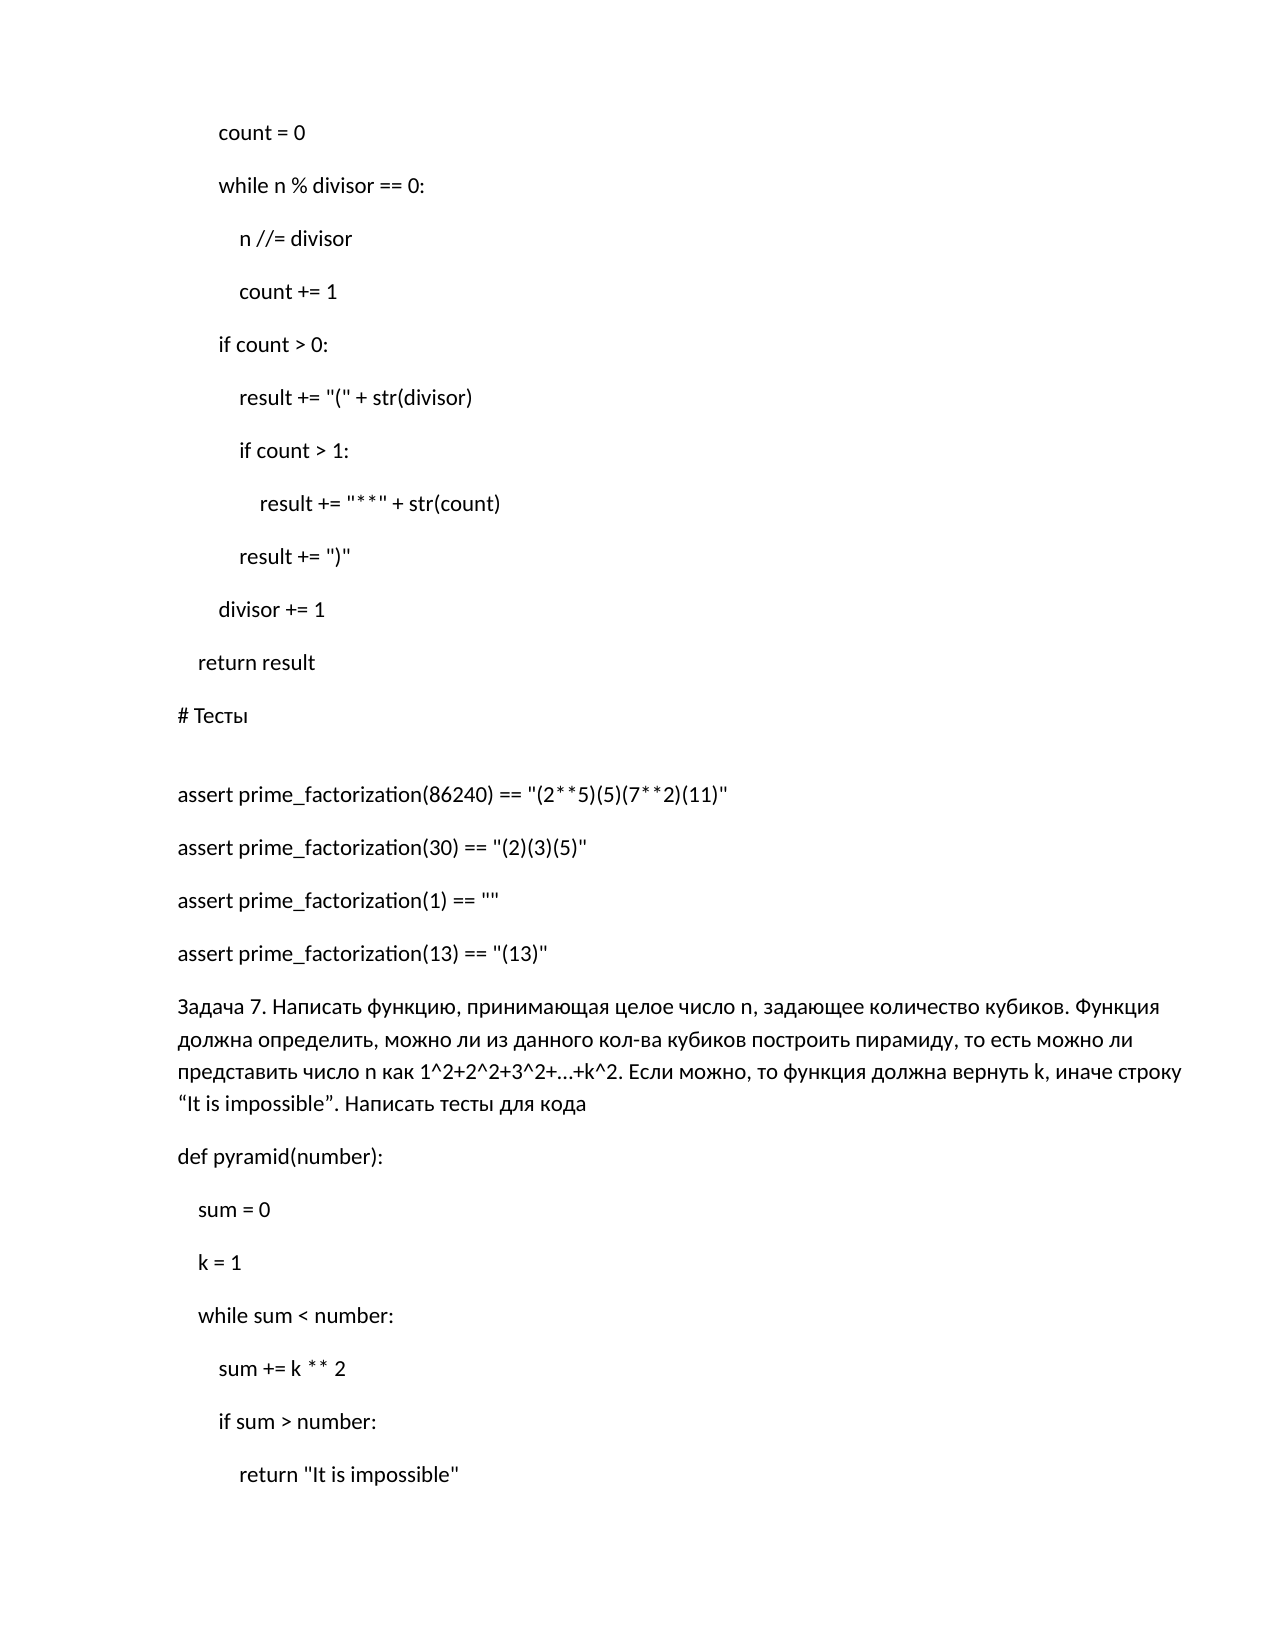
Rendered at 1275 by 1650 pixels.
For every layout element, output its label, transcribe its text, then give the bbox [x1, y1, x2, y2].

text return result [177, 648, 1186, 676]
text assert prime_factorization(13) == "(13)" [177, 939, 1186, 967]
text def pyramid(number): [177, 1142, 1186, 1170]
text sum = 0 [177, 1195, 1186, 1223]
text if sum > number: [177, 1407, 1186, 1435]
text while sum < number: [177, 1301, 1186, 1329]
text Задача 7. Написать функцию, принимающая целое число n, задающее количество кубиков. Функция должна определить, можно ли из данного кол-ва кубиков построить пирамиду, то есть можно ли представить число n как 1^2+2^2+3^2+…+k^2. Если можно, то функция должна вернуть k, иначе строку “It is impossible”. Написать тесты для кода [177, 992, 1186, 1117]
text result += "(" + str(divisor) [177, 383, 1186, 411]
text assert prime_factorization(86240) == "(2**5)(5)(7**2)(11)" [177, 748, 1186, 808]
text while n % divisor == 0: [177, 171, 1186, 199]
text assert prime_factorization(30) == "(2)(3)(5)" [177, 833, 1186, 861]
text if count > 0: [177, 330, 1186, 358]
text return "It is impossible" [177, 1460, 1186, 1488]
text count = 0 [177, 118, 1186, 146]
text n //= divisor [177, 224, 1186, 252]
text if count > 1: [177, 436, 1186, 464]
text result += ")" [177, 542, 1186, 570]
text result += "**" + str(count) [177, 489, 1186, 517]
text divisor += 1 [177, 595, 1186, 623]
text assert prime_factorization(1) == "" [177, 886, 1186, 914]
text count += 1 [177, 277, 1186, 305]
text k = 1 [177, 1248, 1186, 1276]
text sum += k ** 2 [177, 1354, 1186, 1382]
text # Тесты [177, 701, 1186, 729]
